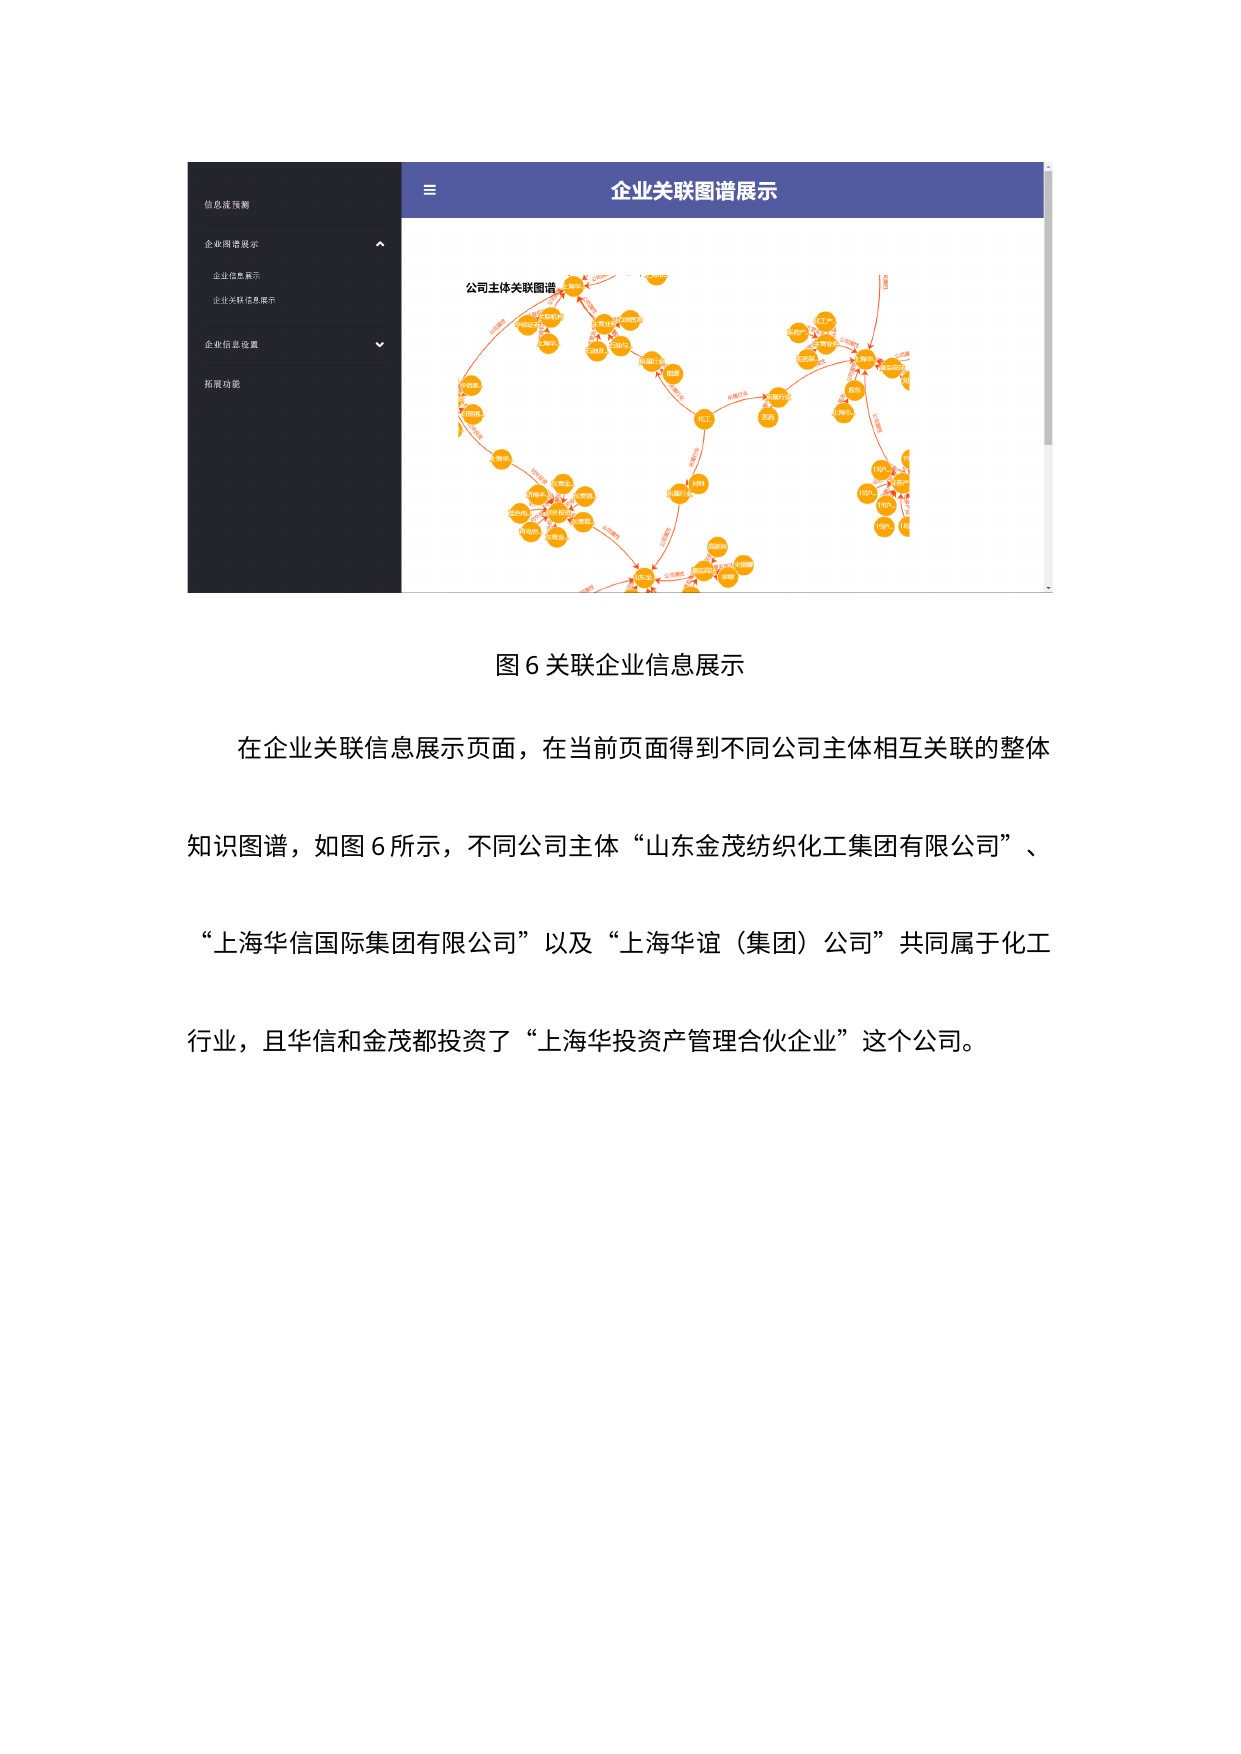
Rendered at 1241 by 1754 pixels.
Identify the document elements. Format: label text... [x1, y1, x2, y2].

picture [187, 162, 1053, 593]
text 在企业关联信息展示页面，在当前页面得到不同公司主体相互关联的整体知识图谱，如图6所示，不同公司主体“山东金茂纺织化工集团有限公司”、“上海华信国际集团有限公司”以及“上海华谊（集团）公司”共同属于化工行业，且华信和金茂都投资了“上海华投资产管理合伙企业”这个公司。 [187, 714, 1053, 1072]
text 图6 关联企业信息展示 [187, 631, 1053, 696]
